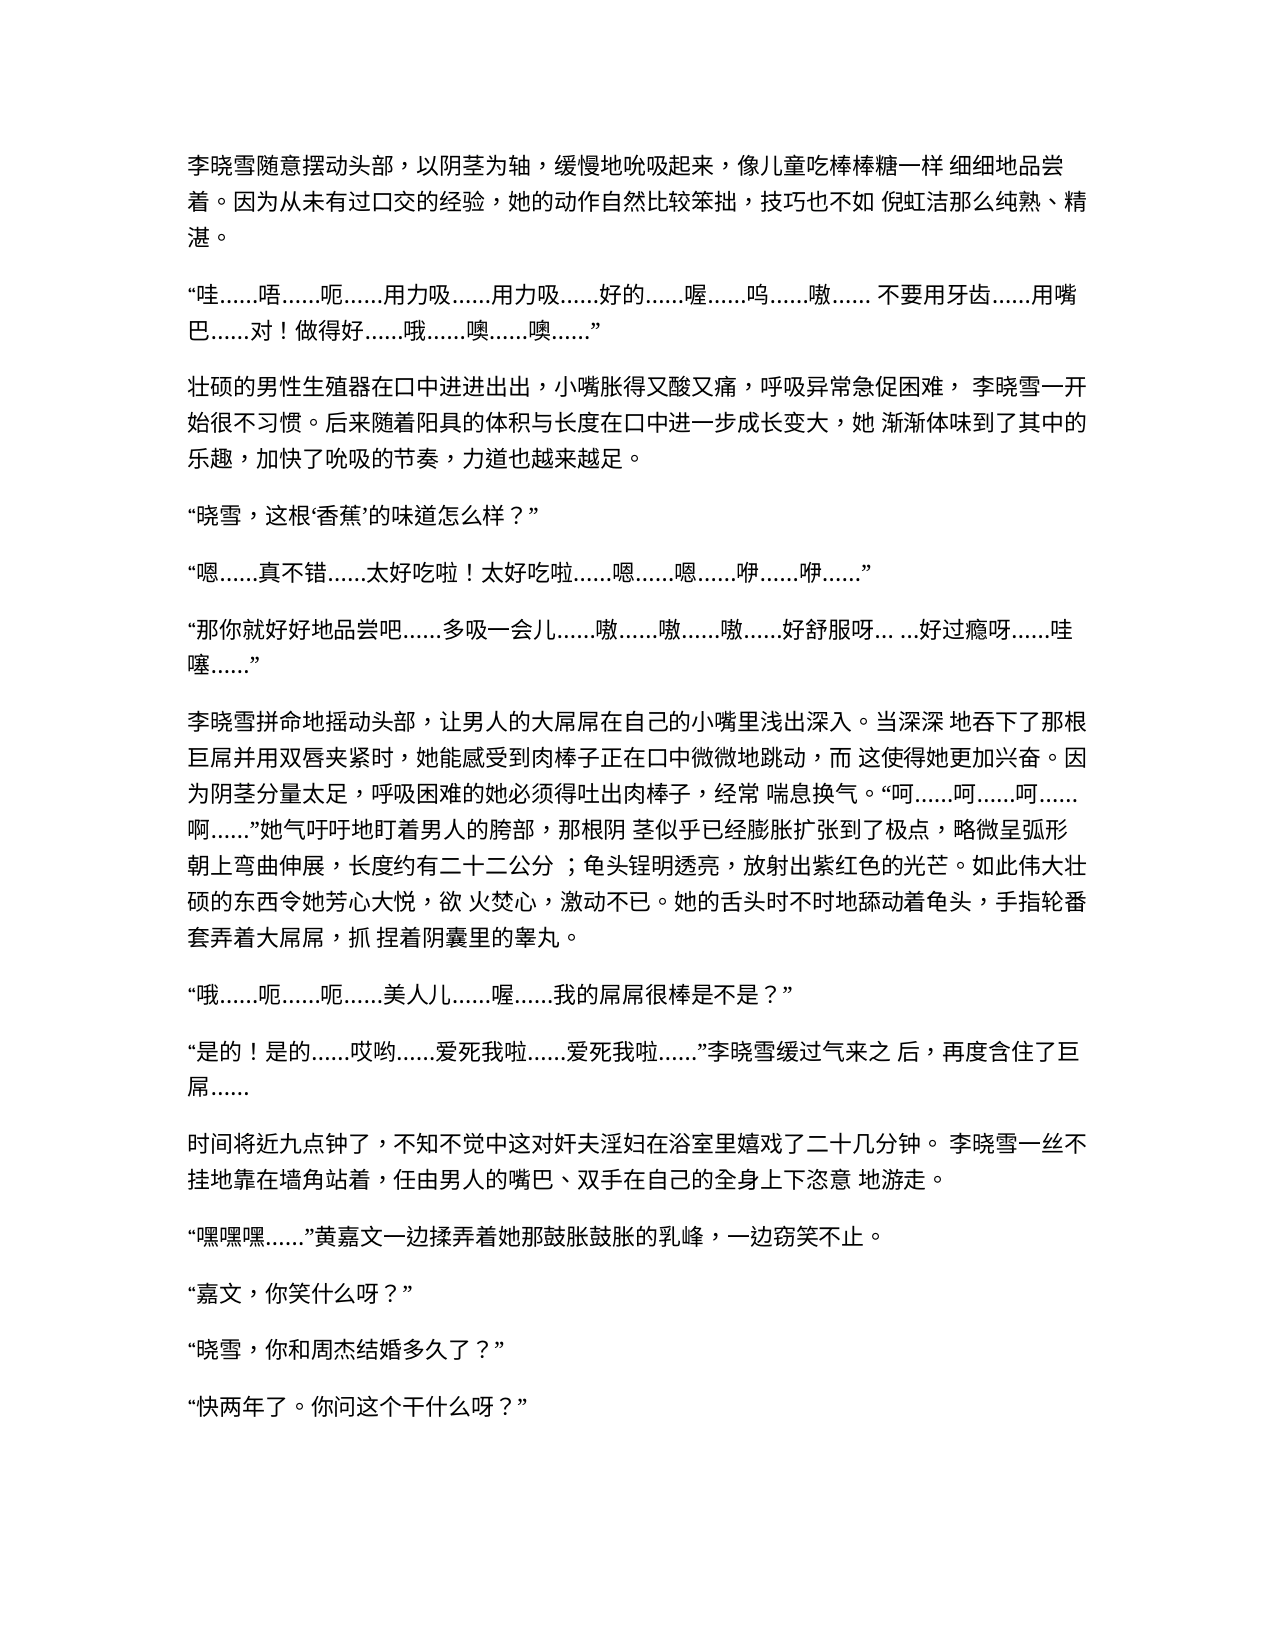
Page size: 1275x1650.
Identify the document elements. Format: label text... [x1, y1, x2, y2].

text “嗯……真不错……太好吃啦！太好吃啦……嗯……嗯……咿……咿……” [187, 557, 1087, 588]
text “快两年了。你问这个干什么呀？” [187, 1391, 1087, 1422]
text 壮硕的男性生殖器在口中进进出出，小嘴胀得又酸又痛，呼吸异常急促困难， 李晓雪一开始很不习惯。后来随着阳具的体积与长度在口中进一步成长变大，她 渐渐体味到了其中的乐趣，加快了吮吸的节奏，力道也越来越足。 [187, 371, 1087, 474]
text “嘉文，你笑什么呀？” [187, 1278, 1087, 1309]
text “是的！是的……哎哟……爱死我啦……爱死我啦……”李晓雪缓过气来之 后，再度含住了巨屌…… [187, 1035, 1087, 1103]
text 李晓雪拼命地摇动头部，让男人的大屌屌在自己的小嘴里浅出深入。当深深 地吞下了那根巨屌并用双唇夹紧时，她能感受到肉棒子正在口中微微地跳动，而 这使得她更加兴奋。因为阴茎分量太足，呼吸困难的她必须得吐出肉棒子，经常 喘息换气。“呵……呵……呵……啊……”她气吁吁地盯着男人的胯部，那根阴 茎似乎已经膨胀扩张到了极点，略微呈弧形朝上弯曲伸展，长度约有二十二公分 ；龟头锃明透亮，放射出紫红色的光芒。如此伟大壮硕的东西令她芳心大悦，欲 火焚心，激动不已。她的舌头时不时地舔动着龟头，手指轮番套弄着大屌屌，抓 捏着阴囊里的睾丸。 [187, 706, 1087, 953]
text “晓雪，你和周杰结婚多久了？” [187, 1334, 1087, 1366]
text “哦……呃……呃……美人儿……喔……我的屌屌很棒是不是？” [187, 979, 1087, 1010]
text “嘿嘿嘿……”黄嘉文一边揉弄着她那鼓胀鼓胀的乳峰，一边窃笑不止。 [187, 1221, 1087, 1252]
text “那你就好好地品尝吧……多吸一会儿……嗷……嗷……嗷……好舒服呀… …好过瘾呀……哇噻……” [187, 613, 1087, 681]
text “哇……唔……呃……用力吸……用力吸……好的……喔……呜……嗷…… 不要用牙齿……用嘴巴……对！做得好……哦……噢……噢……” [187, 279, 1087, 346]
text 李晓雪随意摆动头部，以阴茎为轴，缓慢地吮吸起来，像儿童吃棒棒糖一样 细细地品尝着。因为从未有过口交的经验，她的动作自然比较笨拙，技巧也不如 倪虹洁那么纯熟、精湛。 [187, 150, 1087, 253]
text 时间将近九点钟了，不知不觉中这对奸夫淫妇在浴室里嬉戏了二十几分钟。 李晓雪一丝不挂地靠在墙角站着，任由男人的嘴巴、双手在自己的全身上下恣意 地游走。 [187, 1128, 1087, 1195]
text “晓雪，这根‘香蕉’的味道怎么样？” [187, 500, 1087, 531]
